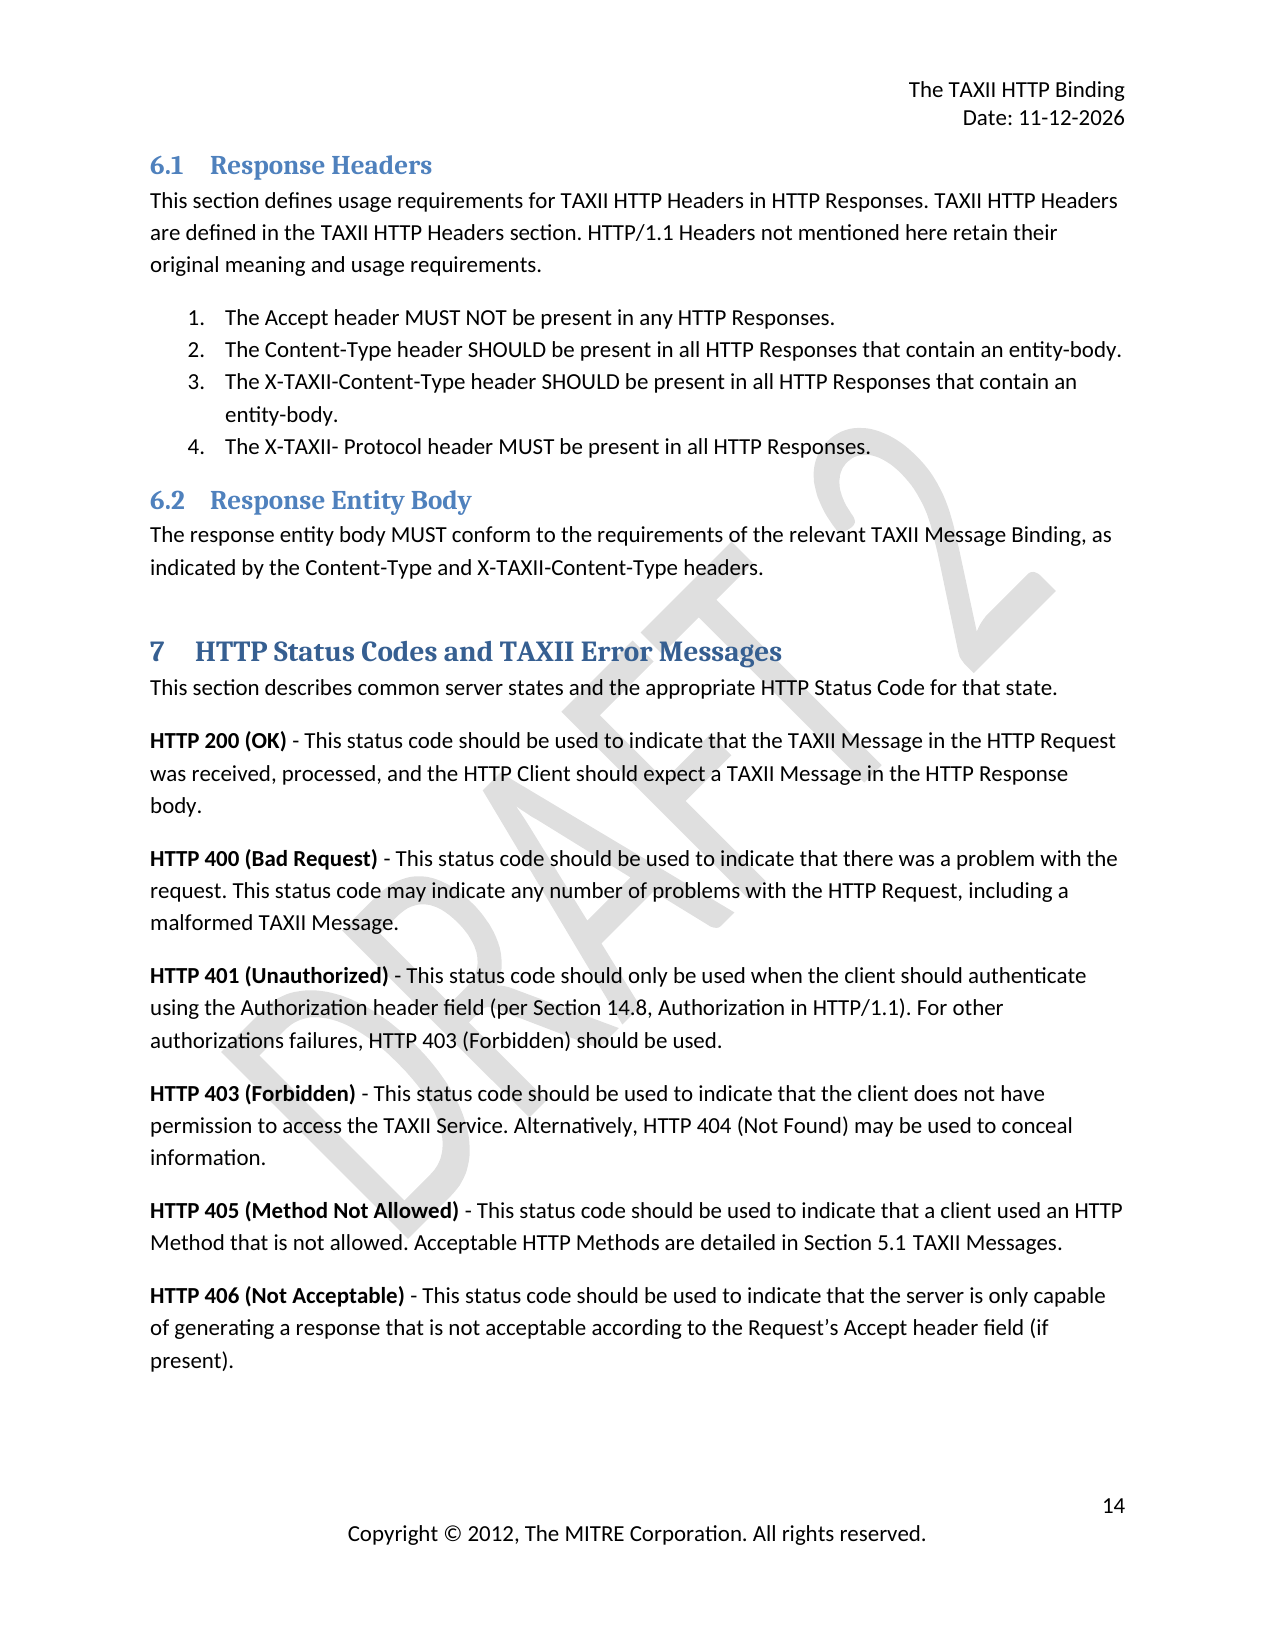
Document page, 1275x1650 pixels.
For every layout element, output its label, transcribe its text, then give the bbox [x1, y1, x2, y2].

subtitle Response Headers [150, 150, 1125, 181]
text HTTP 200 (OK) - This status code should be used to indicate that the TAXII Message in the HTTP Request was received, processed, and the HTTP Client should expect a TAXII Message in the HTTP Response body. [150, 727, 1125, 819]
list The Content-Type header SHOULD be present in all HTTP Responses that contain an entity-body. [187, 335, 1125, 363]
text HTTP 406 (Not Acceptable) - This status code should be used to indicate that the server is only capable of generating a response that is not acceptable according to the Request’s Accept header field (if present). [150, 1281, 1125, 1374]
subtitle HTTP Status Codes and TAXII Error Messages [150, 635, 1125, 668]
text This section defines usage requirements for TAXII HTTP Headers in HTTP Responses. TAXII HTTP Headers are defined in the TAXII HTTP Headers section. HTTP/1.1 Headers not mentioned here retain their original meaning and usage requirements. [150, 186, 1125, 278]
subtitle Response Entity Body [150, 485, 1125, 516]
text HTTP 401 (Unauthorized) - This status code should only be used when the client should authenticate using the Authorization header field (per Section 14.8, Authorization in HTTP/1.1). For other authorizations failures, HTTP 403 (Forbidden) should be used. [150, 961, 1125, 1054]
list The Accept header MUST NOT be present in any HTTP Responses. [187, 303, 1125, 331]
list The X-TAXII-Content-Type header SHOULD be present in all HTTP Responses that contain an entity-body. [187, 367, 1125, 428]
list The X-TAXII- Protocol header MUST be present in all HTTP Responses. [187, 432, 1125, 460]
text HTTP 400 (Bad Request) - This status code should be used to indicate that there was a problem with the request. This status code may indicate any number of problems with the HTTP Request, including a malformed TAXII Message. [150, 844, 1125, 936]
text The response entity body MUST conform to the requirements of the relevant TAXII Message Binding, as indicated by the Content-Type and X-TAXII-Content-Type headers. [150, 521, 1125, 581]
text This section describes common server states and the appropriate HTTP Status Code for that state. [150, 673, 1125, 702]
